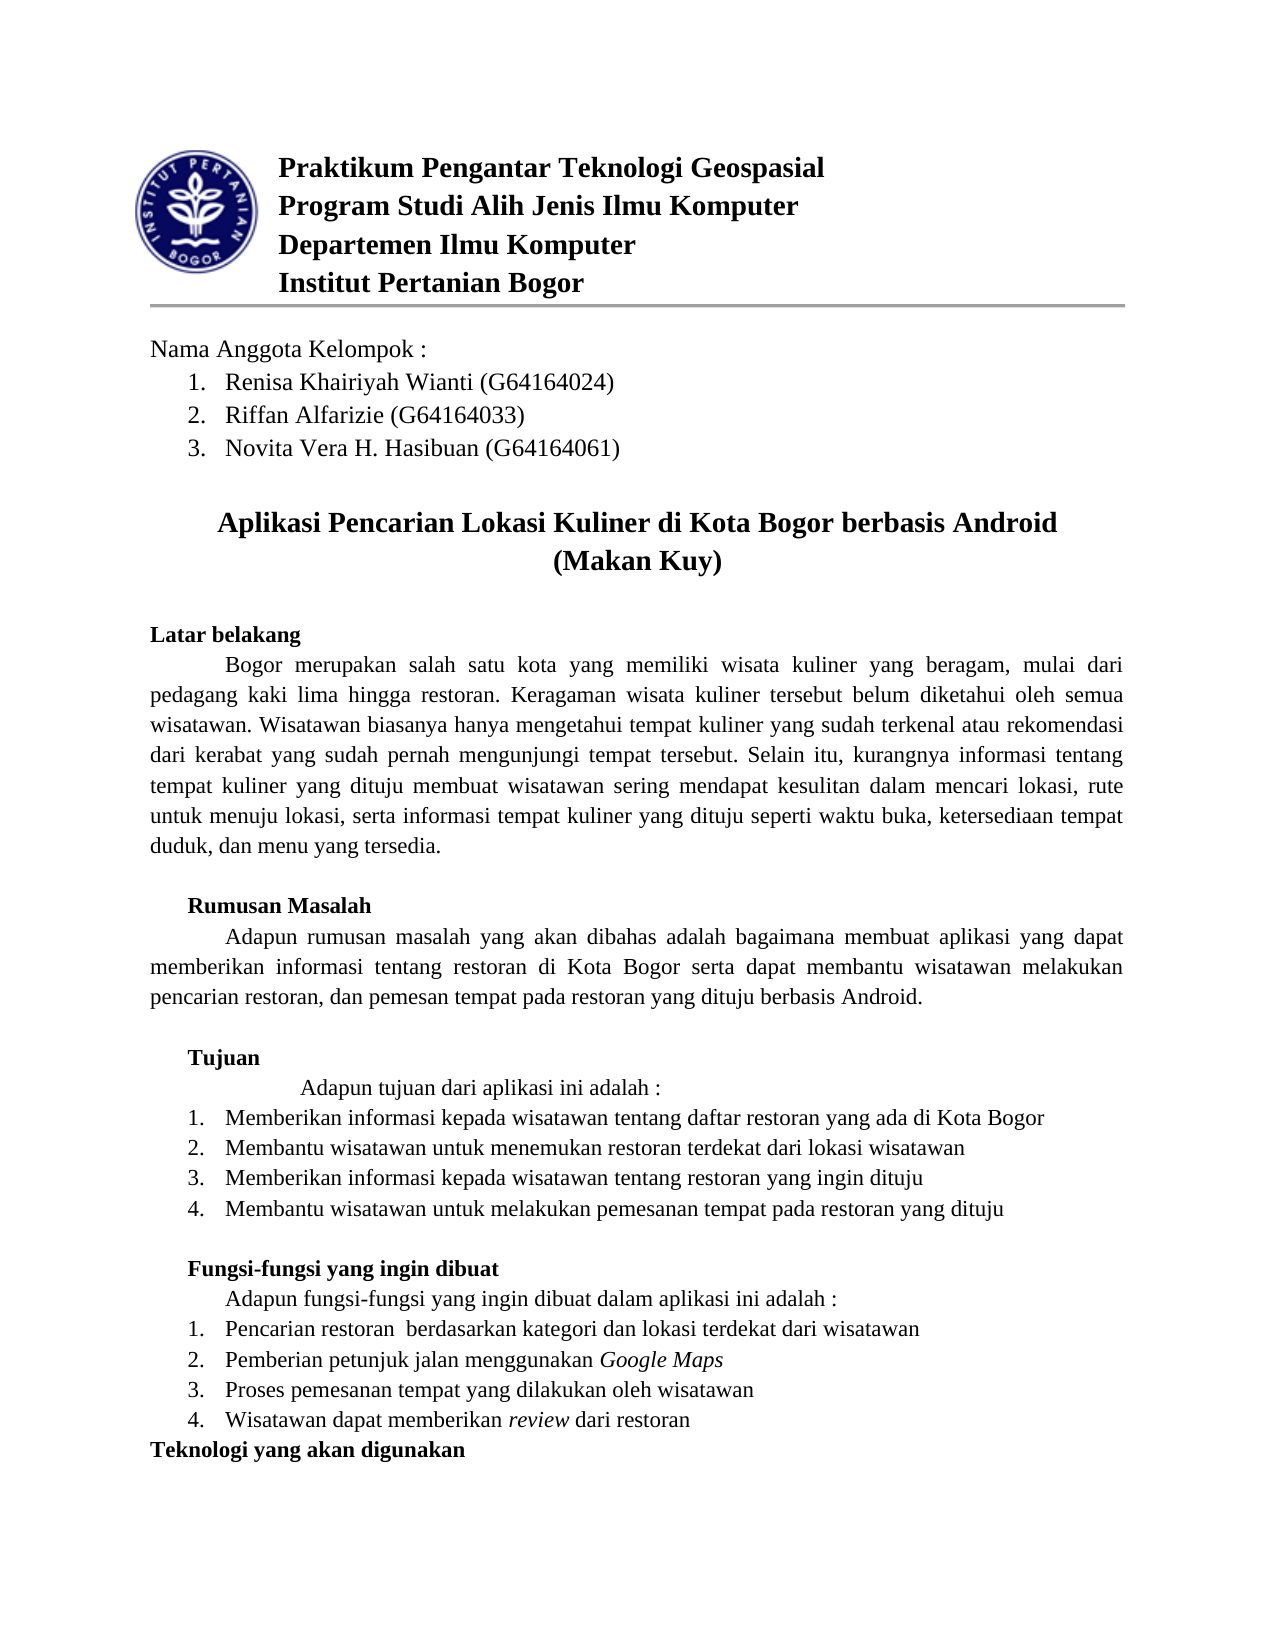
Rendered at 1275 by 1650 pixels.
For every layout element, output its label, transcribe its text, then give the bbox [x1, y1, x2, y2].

text Tujuan [187, 1043, 1125, 1070]
text Program Studi Alih Jenis Ilmu Komputer [260, 188, 1125, 222]
text Teknologi yang akan digunakan [150, 1436, 1125, 1463]
text Adapun fungsi-fungsi yang ingin dibuat dalam aplikasi ini adalah : [150, 1285, 1125, 1312]
text Rumusan Masalah [187, 892, 1125, 919]
list Riffan Alfarizie (G64164033) [187, 400, 1125, 429]
list Memberikan informasi kepada wisatawan tentang restoran yang ingin dituju [187, 1164, 1125, 1191]
text Departemen Ilmu Komputer [260, 227, 1125, 261]
text Nama Anggota Kelompok : [150, 334, 1125, 363]
text Fungsi-fungsi yang ingin dibuat [187, 1255, 1125, 1281]
list Renisa Khairiyah Wianti (G64164024) [187, 367, 1125, 396]
text Institut Pertanian Bogor [150, 266, 1125, 299]
text Adapun tujuan dari aplikasi ini adalah : [187, 1074, 1125, 1100]
text Praktikum Pengantar Teknologi Geospasial [260, 150, 1125, 183]
text (Makan Kuy) [150, 543, 1125, 577]
text Adapun rumusan masalah yang akan dibahas adalah bagaimana membuat aplikasi yang dapat memberikan informasi tentang restoran di Kota Bogor serta dapat membantu wisatawan melakukan pencarian restoran, dan pemesan tempat pada restoran yang dituju berbasis Android. [150, 923, 1125, 1009]
list Wisatawan dapat memberikan review dari restoran [187, 1406, 1125, 1432]
list Novita Vera H. Hasibuan (G64164061) [187, 433, 1125, 462]
picture [134, 150, 260, 275]
list Pencarian restoran berdasarkan kategori dan lokasi terdekat dari wisatawan [187, 1315, 1125, 1342]
list Pemberian petunjuk jalan menggunakan Google Maps [187, 1346, 1125, 1372]
text Bogor merupakan salah satu kota yang memiliki wisata kuliner yang beragam, mulai dari pedagang kaki lima hingga restoran. Keragaman wisata kuliner tersebut belum diketahui oleh semua wisatawan. Wisatawan biasanya hanya mengetahui tempat kuliner yang sudah terkenal atau rekomendasi dari kerabat yang sudah pernah mengunjungi tempat tersebut. Selain itu, kurangnya informasi tentang tempat kuliner yang dituju membuat wisatawan sering mendapat kesulitan dalam mencari lokasi, rute untuk menuju lokasi, serta informasi tempat kuliner yang dituju seperti waktu buka, ketersediaan tempat duduk, dan menu yang tersedia. [150, 651, 1125, 858]
text Aplikasi Pencarian Lokasi Kuliner di Kota Bogor berbasis Android [150, 466, 1125, 538]
list Membantu wisatawan untuk melakukan pemesanan tempat pada restoran yang dituju [187, 1194, 1125, 1221]
list Proses pemesanan tempat yang dilakukan oleh wisatawan [187, 1376, 1125, 1402]
list Memberikan informasi kepada wisatawan tentang daftar restoran yang ada di Kota Bogor [187, 1104, 1125, 1130]
list Membantu wisatawan untuk menemukan restoran terdekat dari lokasi wisatawan [187, 1134, 1125, 1161]
text Latar belakang [150, 621, 1125, 647]
